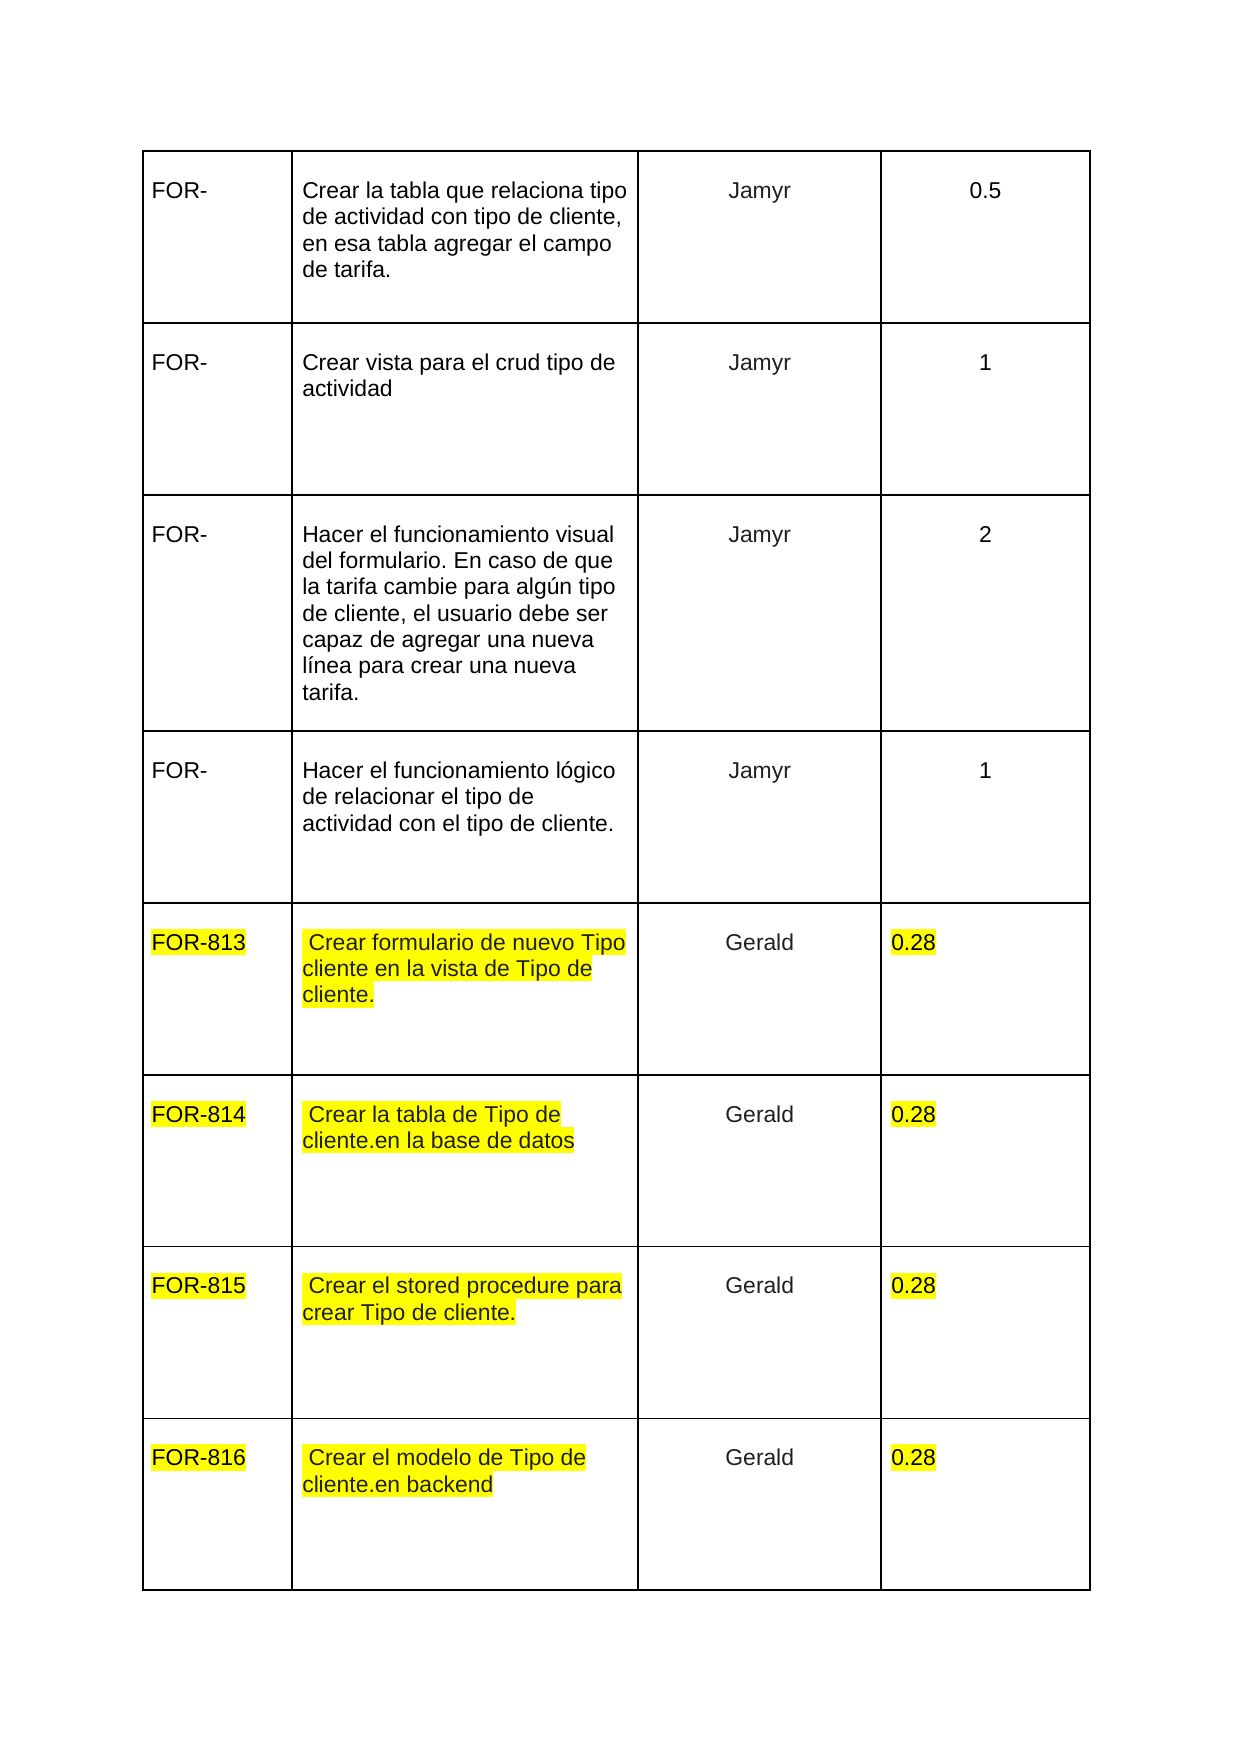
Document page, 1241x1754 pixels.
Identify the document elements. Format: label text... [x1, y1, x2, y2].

table_cell Crear la tabla de Tipo de cliente.en la base de datos [293, 1076, 637, 1246]
table_cell FOR-816 [144, 1419, 291, 1589]
table_cell FOR- [144, 324, 291, 494]
table_cell Jamyr [639, 732, 880, 902]
table_cell FOR- [144, 496, 291, 730]
table_cell FOR-814 [144, 1076, 291, 1246]
table_cell Crear formulario de nuevo Tipo cliente en la vista de Tipo de cliente. [293, 904, 637, 1074]
table_cell Hacer el funcionamiento visual del formulario. En caso de que la tarifa cambie para algún tipo de cliente, el usuario debe ser capaz de agregar una nueva línea para crear una nueva tarifa. [293, 496, 637, 730]
table_cell 2 [882, 496, 1089, 730]
table_cell 0.28 [882, 1076, 1089, 1246]
table_cell Jamyr [639, 496, 880, 730]
table_cell Gerald [639, 1247, 880, 1417]
table_cell 0.28 [882, 904, 1089, 1074]
table_cell Hacer el funcionamiento lógico de relacionar el tipo de actividad con el tipo de cliente. [293, 732, 637, 902]
table_cell Crear la tabla que relaciona tipo de actividad con tipo de cliente, en esa tabla agregar el campo de tarifa. [293, 152, 637, 322]
table_cell FOR-815 [144, 1247, 291, 1417]
table_cell Crear vista para el crud tipo de actividad [293, 324, 637, 494]
table_cell 1 [882, 732, 1089, 902]
table_cell Gerald [639, 1419, 880, 1589]
table_cell 0.28 [882, 1419, 1089, 1589]
table_cell FOR- [144, 152, 291, 322]
table_cell Jamyr [639, 152, 880, 322]
table_cell 1 [882, 324, 1089, 494]
table_cell FOR-813 [144, 904, 291, 1074]
table_cell FOR- [144, 732, 291, 902]
table_cell Gerald [639, 1076, 880, 1246]
table_cell 0.5 [882, 152, 1089, 322]
table_cell Crear el modelo de Tipo de cliente.en backend [293, 1419, 637, 1589]
table_cell 0.28 [882, 1247, 1089, 1417]
table_cell Gerald [639, 904, 880, 1074]
table_cell Crear el stored procedure para crear Tipo de cliente. [293, 1247, 637, 1417]
table_cell Jamyr [639, 324, 880, 494]
